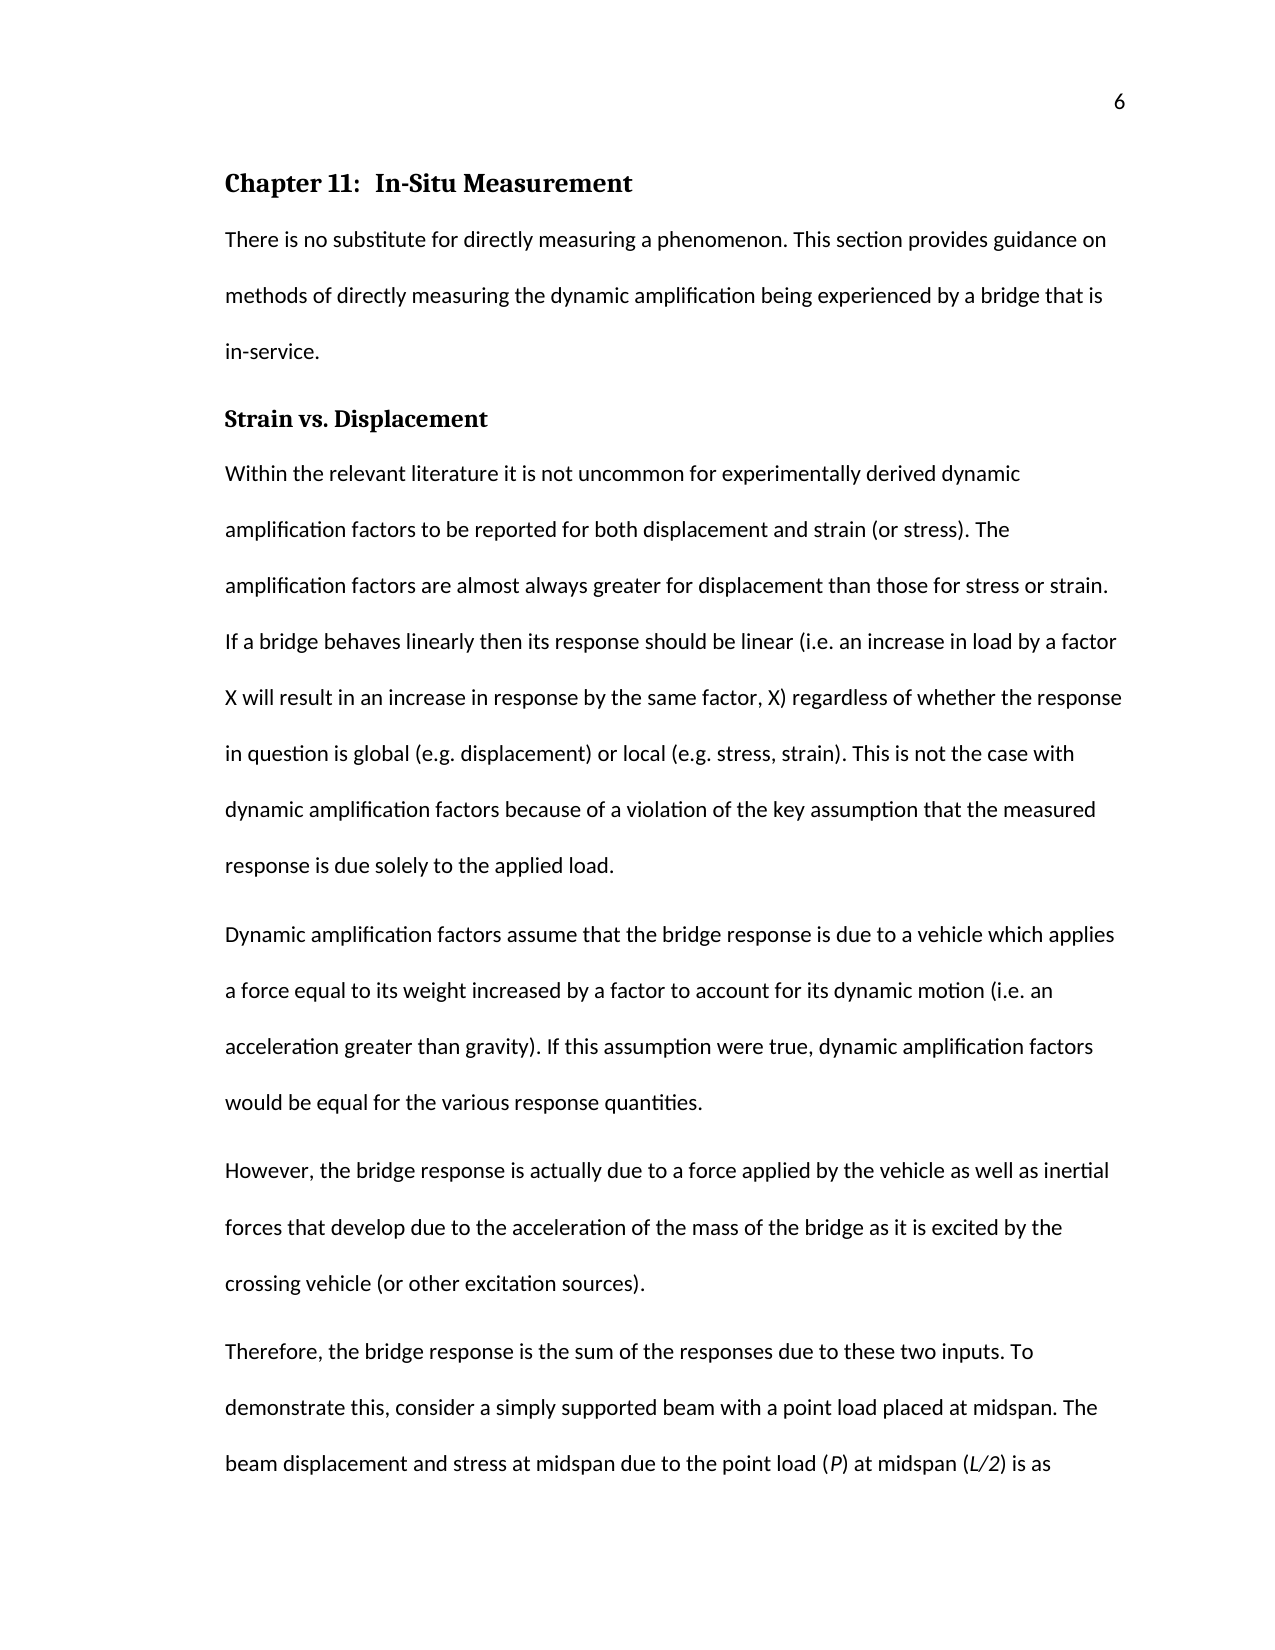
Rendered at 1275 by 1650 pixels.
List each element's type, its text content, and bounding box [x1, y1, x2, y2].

subtitle In-Situ Measurement [225, 168, 1125, 200]
text Dynamic amplification factors assume that the bridge response is due to a vehicle which applies a force equal to its weight increased by a factor to account for its dynamic motion (i.e. an acceleration greater than gravity). If this assumption were true, dynamic amplification factors would be equal for the various response quantities. [225, 920, 1125, 1116]
text There is no substitute for directly measuring a phenomenon. This section provides guidance on methods of directly measuring the dynamic amplification being experienced by a bridge that is in-service. [225, 225, 1125, 365]
subtitle Strain vs. Displacement [225, 405, 1125, 434]
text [225, 1337, 1125, 1477]
text Within the relevant literature it is not uncommon for experimentally derived dynamic amplification factors to be reported for both displacement and strain (or stress). The amplification factors are almost always greater for displacement than those for stress or strain. If a bridge behaves linearly then its response should be linear (i.e. an increase in load by a factor X will result in an increase in response by the same factor, X) regardless of whether the response in question is global (e.g. displacement) or local (e.g. stress, strain). This is not the case with dynamic amplification factors because of a violation of the key assumption that the measured response is due solely to the applied load. [225, 459, 1125, 879]
text However, the bridge response is actually due to a force applied by the vehicle as well as inertial forces that develop due to the acceleration of the mass of the bridge as it is excited by the crossing vehicle (or other excitation sources). [225, 1157, 1125, 1297]
